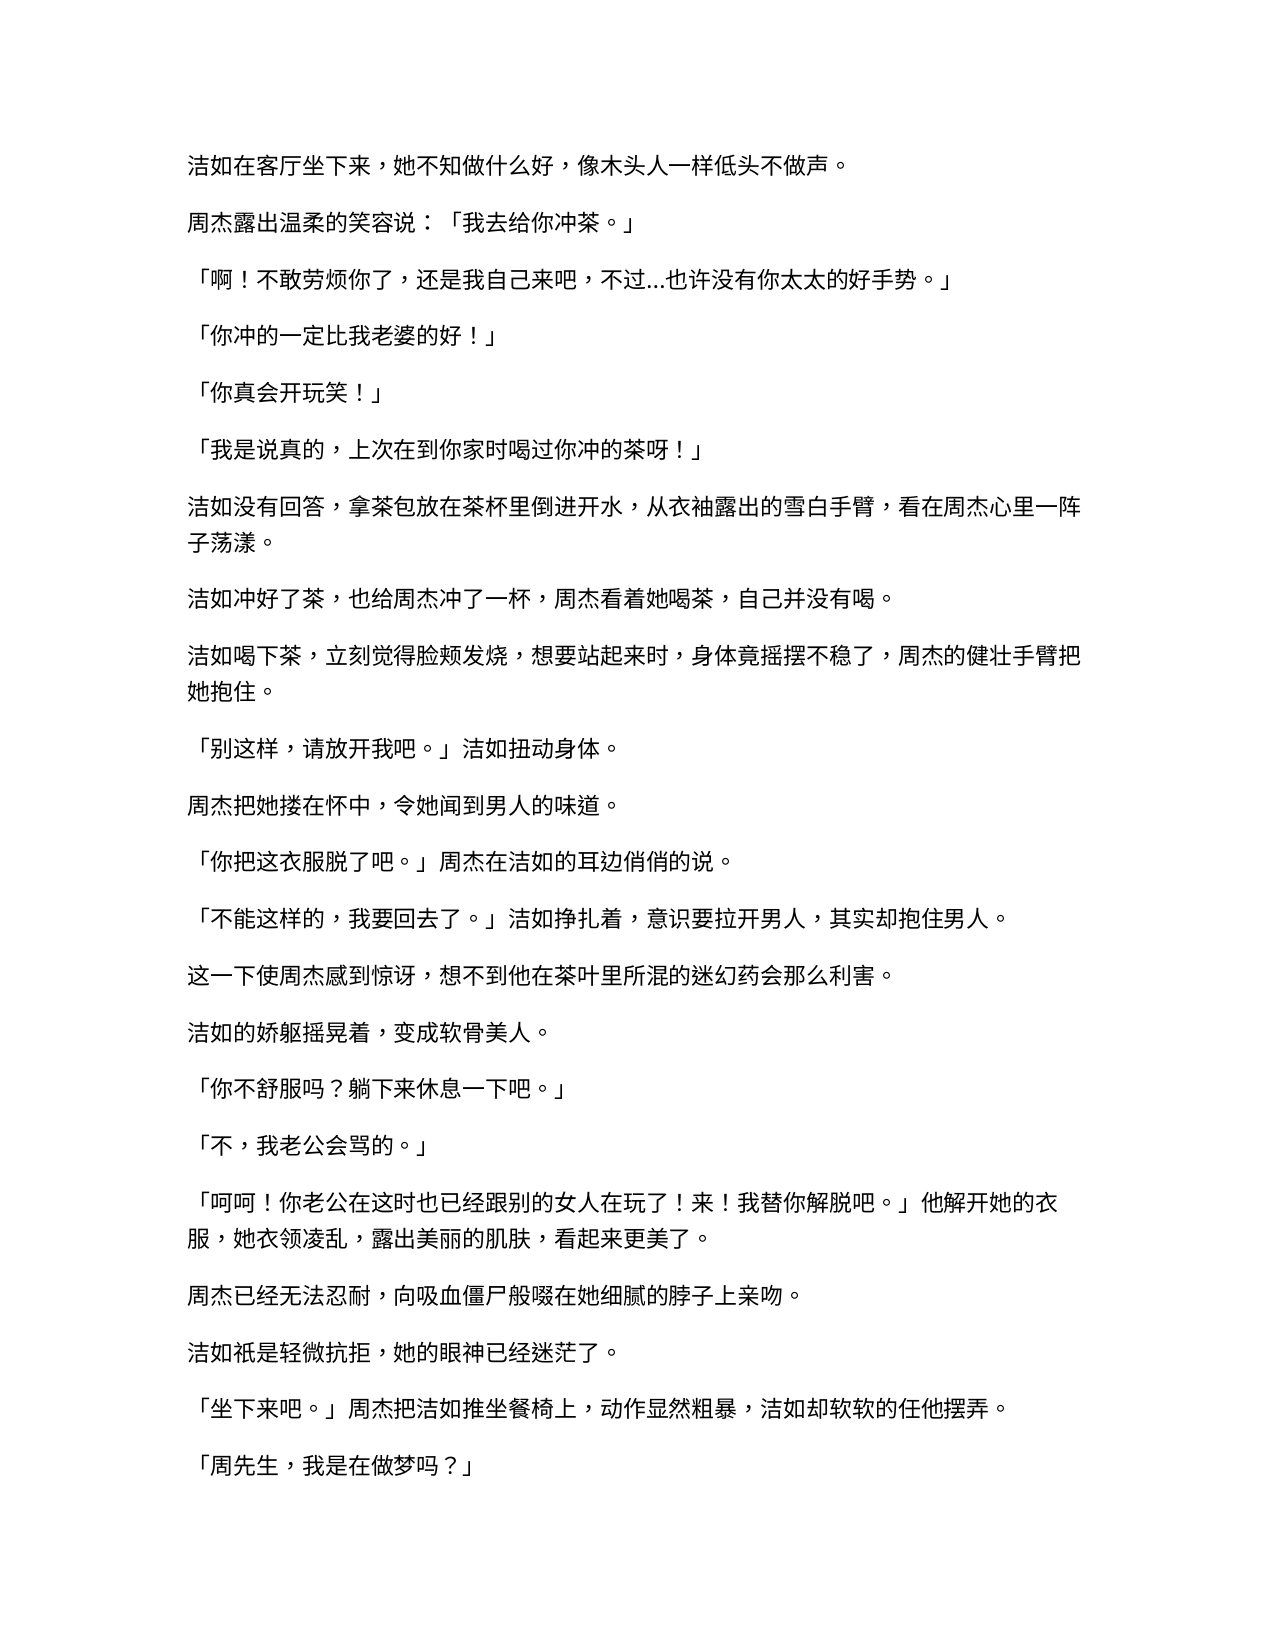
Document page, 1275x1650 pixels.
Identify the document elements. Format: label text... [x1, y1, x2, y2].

text 周杰已经无法忍耐，向吸血僵尸般啜在她细腻的脖子上亲吻。 [187, 1280, 1087, 1311]
text 「不，我老公会骂的。」 [187, 1130, 1087, 1161]
text 周杰把她搂在怀中，令她闻到男人的味道。 [187, 789, 1087, 821]
text 「你不舒服吗？躺下来休息一下吧。」 [187, 1073, 1087, 1105]
text 洁如的娇躯摇晃着，变成软骨美人。 [187, 1017, 1087, 1048]
text 「我是说真的，上次在到你家时喝过你冲的茶呀！」 [187, 434, 1087, 465]
text 「周先生，我是在做梦吗？」 [187, 1450, 1087, 1481]
text 这一下使周杰感到惊讶，想不到他在茶叶里所混的迷幻药会那么利害。 [187, 960, 1087, 991]
text 洁如冲好了茶，也给周杰冲了一杯，周杰看着她喝茶，自己并没有喝。 [187, 583, 1087, 614]
text 「你冲的一定比我老婆的好！」 [187, 320, 1087, 352]
text 洁如在客厅坐下来，她不知做什么好，像木头人一样低头不做声。 [187, 150, 1087, 181]
text 「坐下来吧。」周杰把洁如推坐餐椅上，动作显然粗暴，洁如却软软的任他摆弄。 [187, 1393, 1087, 1424]
text 洁如没有回答，拿茶包放在茶杯里倒进开水，从衣袖露出的雪白手臂，看在周杰心里一阵子荡漾。 [187, 491, 1087, 558]
text 洁如喝下茶，立刻觉得脸颊发烧，想要站起来时，身体竟摇摆不稳了，周杰的健壮手臂把她抱住。 [187, 640, 1087, 707]
text 「呵呵！你老公在这时也已经跟别的女人在玩了！来！我替你解脱吧。」他解开她的衣服，她衣领凌乱，露出美丽的肌肤，看起来更美了。 [187, 1187, 1087, 1254]
text 周杰露出温柔的笑容说：「我去给你冲茶。」 [187, 207, 1087, 238]
text 「啊！不敢劳烦你了，还是我自己来吧，不过…也许没有你太太的好手势。」 [187, 263, 1087, 295]
text 「不能这样的，我要回去了。」洁如挣扎着，意识要拉开男人，其实却抱住男人。 [187, 903, 1087, 934]
text 「你把这衣服脱了吧。」周杰在洁如的耳边俏俏的说。 [187, 846, 1087, 878]
text 「你真会开玩笑！」 [187, 377, 1087, 408]
text 洁如祇是轻微抗拒，她的眼神已经迷茫了。 [187, 1336, 1087, 1368]
text 「别这样，请放开我吧。」洁如扭动身体。 [187, 733, 1087, 764]
